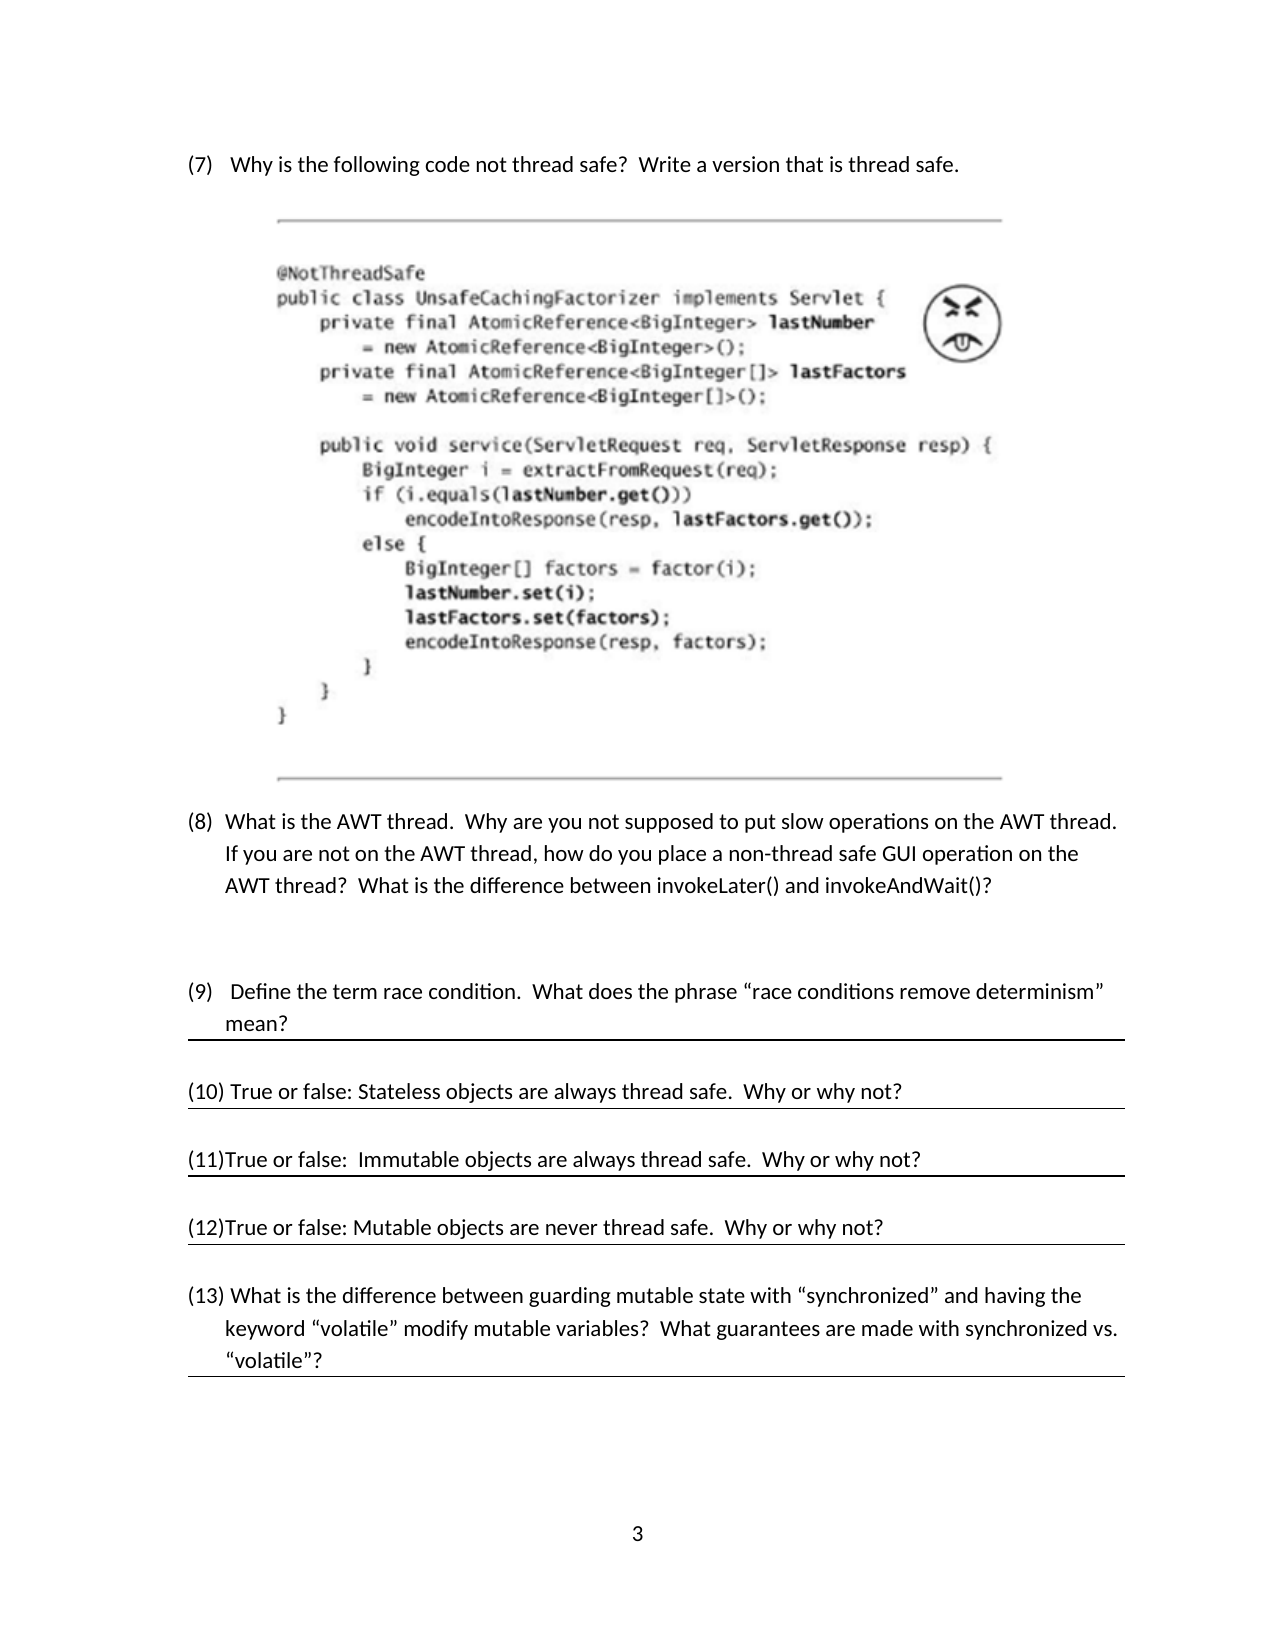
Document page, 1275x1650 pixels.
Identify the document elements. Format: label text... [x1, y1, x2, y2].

list True or false: Mutable objects are never thread safe. Why or why not? [187, 1213, 1125, 1245]
list What is the difference between guarding mutable state with “synchronized” and having the keyword “volatile” modify mutable variables? What guarantees are made with synchronized vs. “volatile”? [187, 1281, 1125, 1377]
list Define the term race condition. What does the phrase “race conditions remove determinism” mean? [187, 977, 1125, 1041]
list True or false: Immutable objects are always thread safe. Why or why not? [187, 1145, 1125, 1177]
picture [225, 182, 1097, 803]
list True or false: Stateless objects are always thread safe. Why or why not? [187, 1077, 1125, 1109]
list What is the AWT thread. Why are you not supposed to put slow operations on the AWT thread. If you are not on the AWT thread, how do you place a non-thread safe GUI operation on the AWT thread? What is the difference between invokeLater() and invokeAndWait()? [187, 807, 1125, 899]
